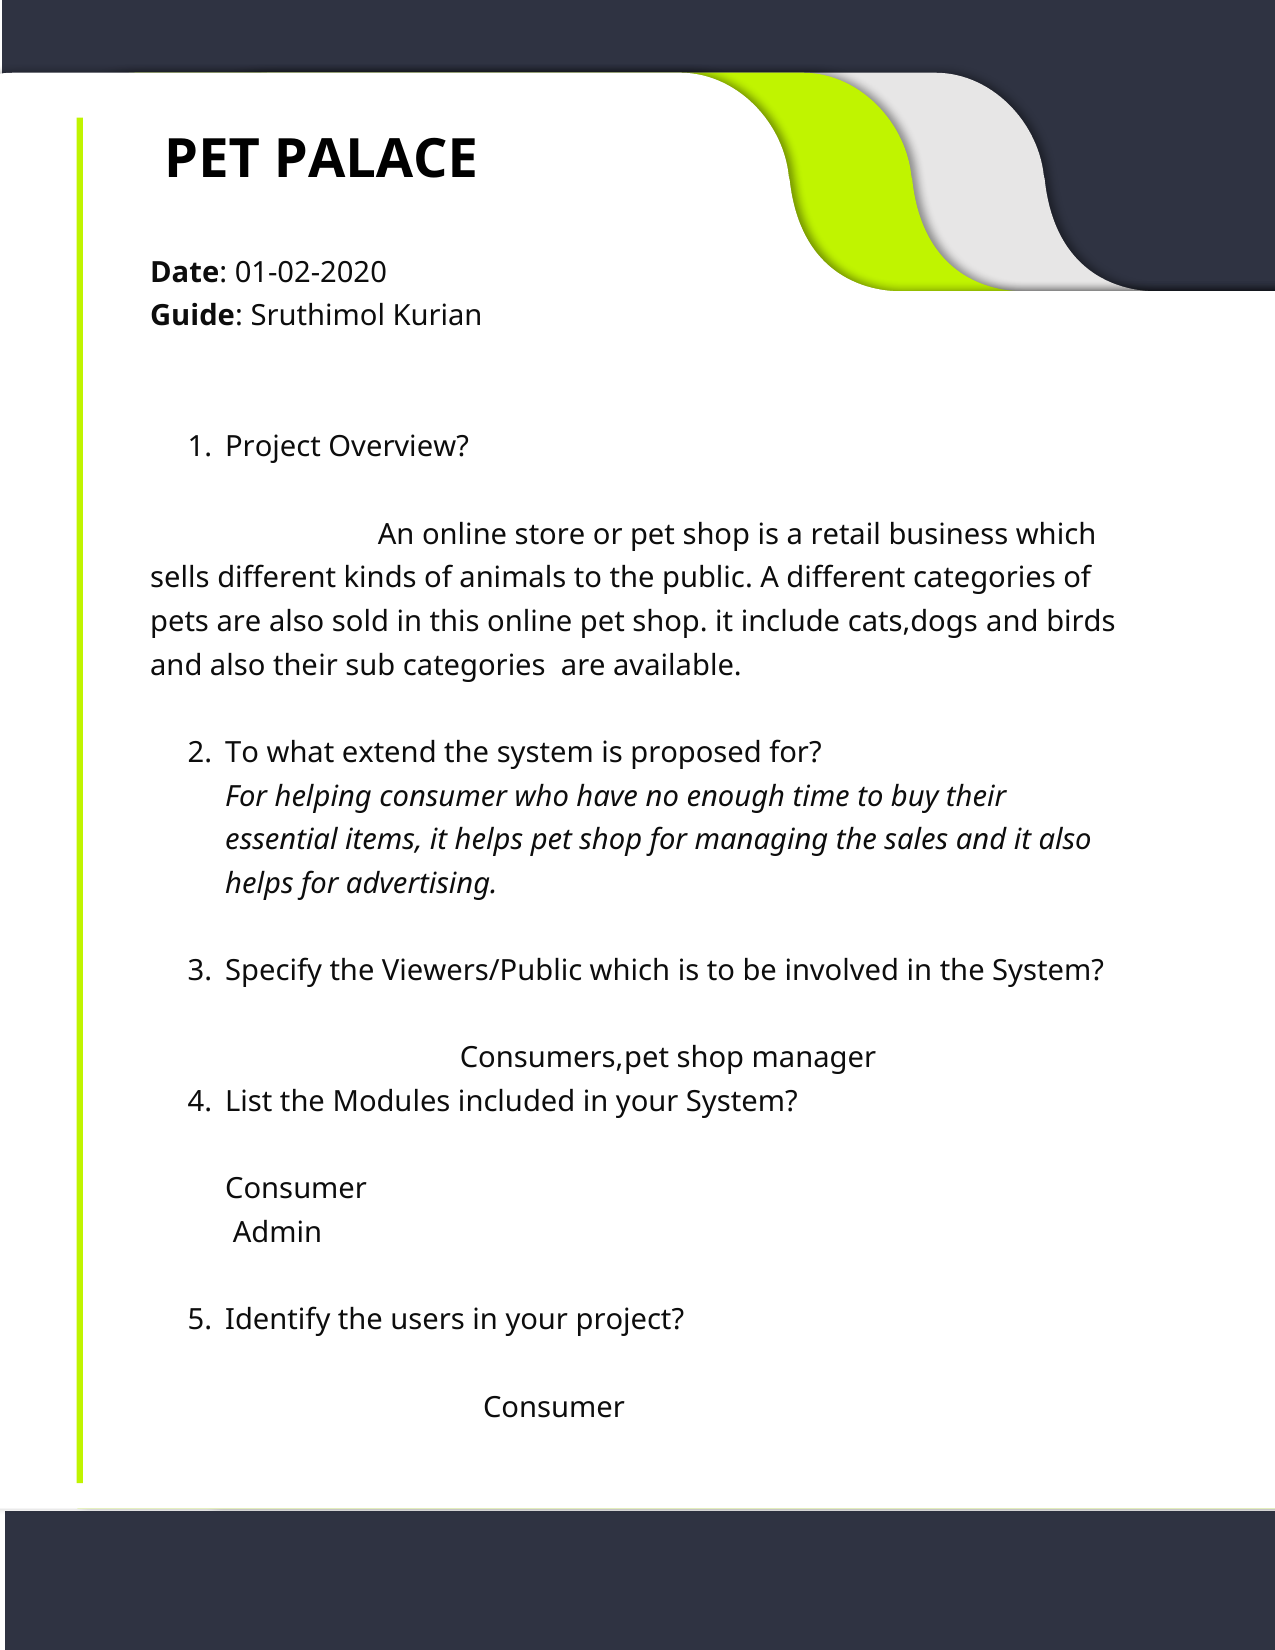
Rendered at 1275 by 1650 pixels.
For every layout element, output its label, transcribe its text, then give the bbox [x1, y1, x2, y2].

text Consumer [225, 1386, 1125, 1426]
text Guide: Sruthimol Kurian [150, 295, 1125, 334]
text For helping consumer who have no enough time to buy their essential items, it helps pet shop for managing the sales and it also helps for advertising. [225, 775, 1125, 902]
text Consumer [225, 1168, 1125, 1207]
list To what extend the system is proposed for? [187, 731, 1125, 771]
text Consumers,pet shop manager [225, 1037, 1125, 1076]
text An online store or pet shop is a retail business which sells different kinds of animals to the public. A different categories of pets are also sold in this online pet shop. it include cats,dogs and birds and also their sub categories are available. [150, 513, 1125, 683]
text Admin [225, 1211, 1125, 1251]
list List the Modules included in your System? [187, 1080, 1125, 1120]
text Date: 01-02-2020 [150, 251, 1125, 291]
list Specify the Viewers/Public which is to be involved in the System? [187, 949, 1125, 989]
list Project Overview? [187, 426, 1125, 465]
list Identify the users in your project? [187, 1298, 1125, 1338]
title Pet palace [150, 120, 1125, 194]
